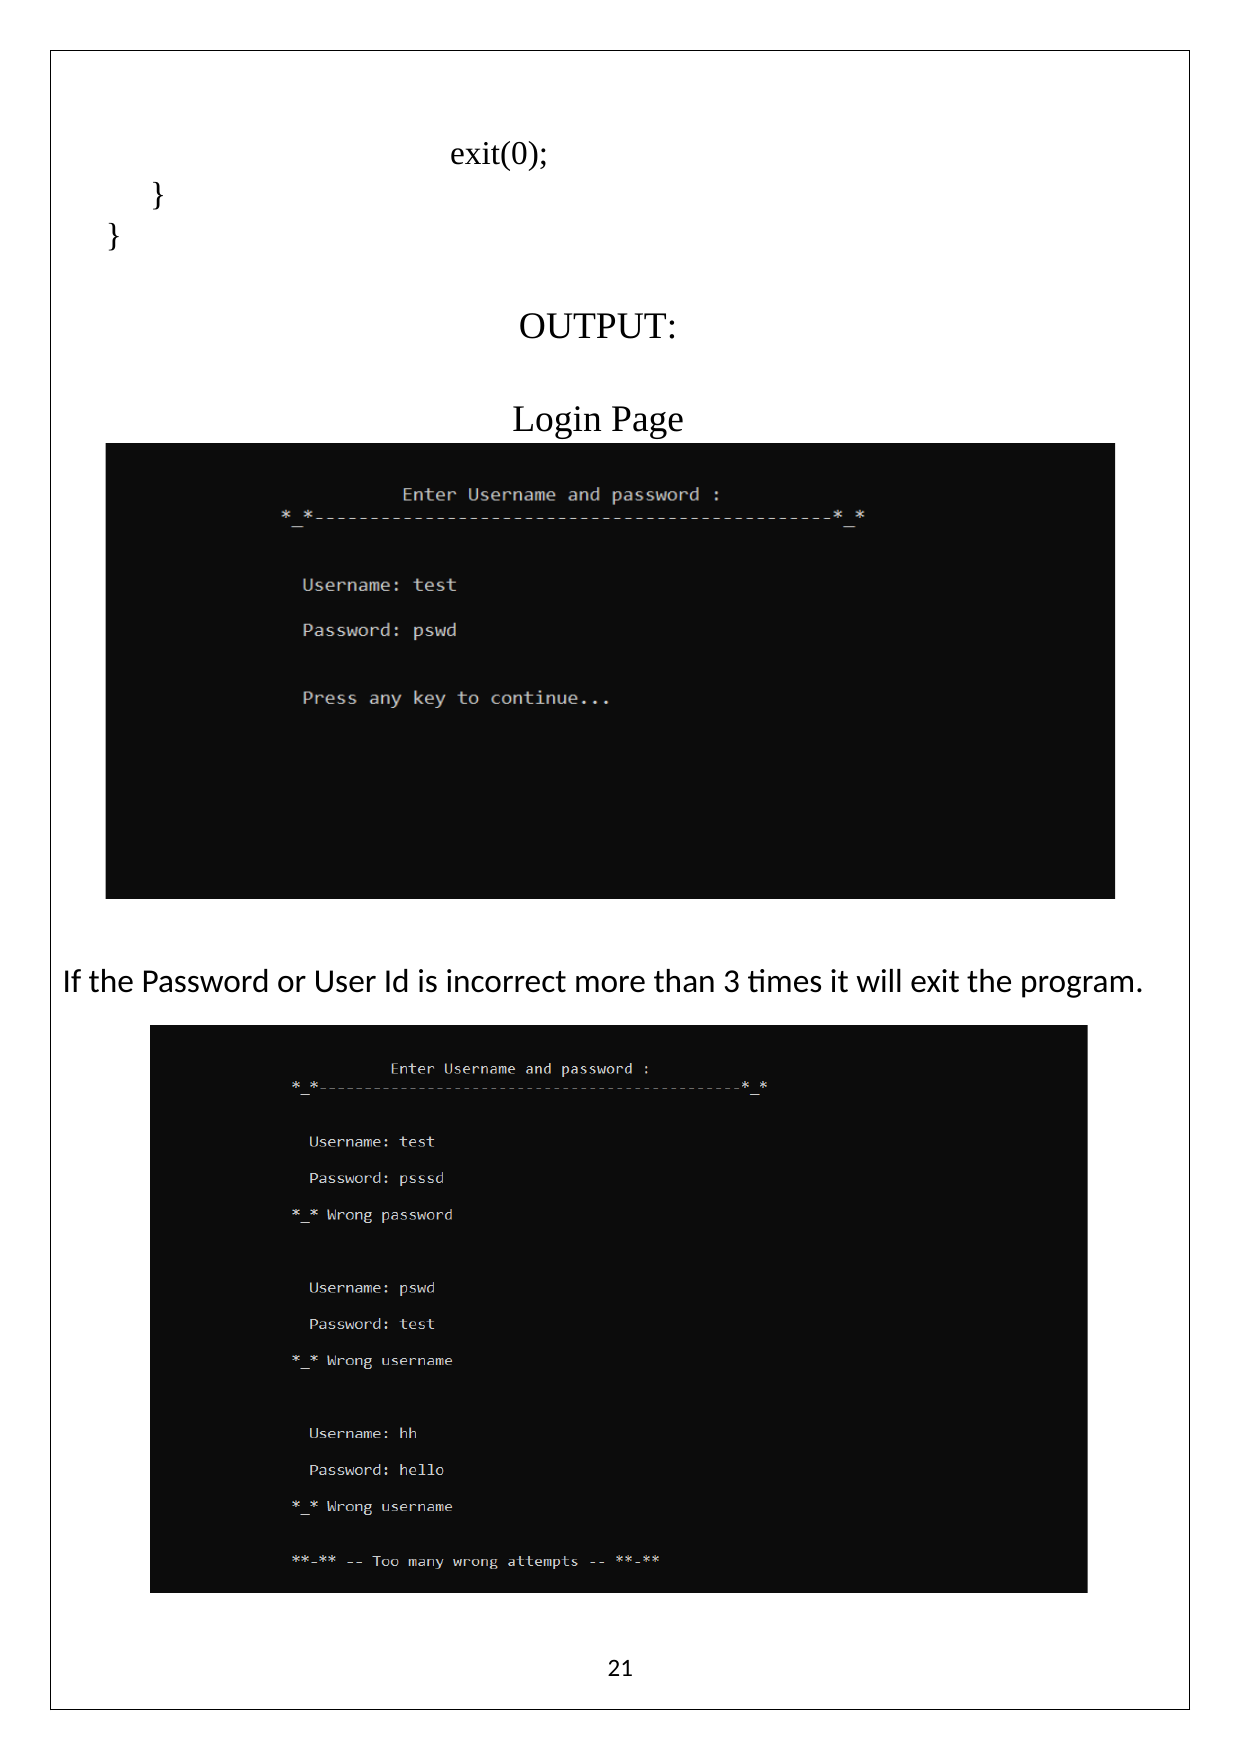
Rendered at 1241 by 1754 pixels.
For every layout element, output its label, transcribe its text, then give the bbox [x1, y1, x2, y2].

text Login Page [106, 397, 1090, 440]
text OUTPUT: [106, 303, 1090, 347]
text } [106, 216, 1090, 254]
text } [106, 174, 1090, 213]
text exit(0); [106, 133, 1090, 171]
picture [150, 1025, 1088, 1593]
picture [105, 443, 1116, 899]
